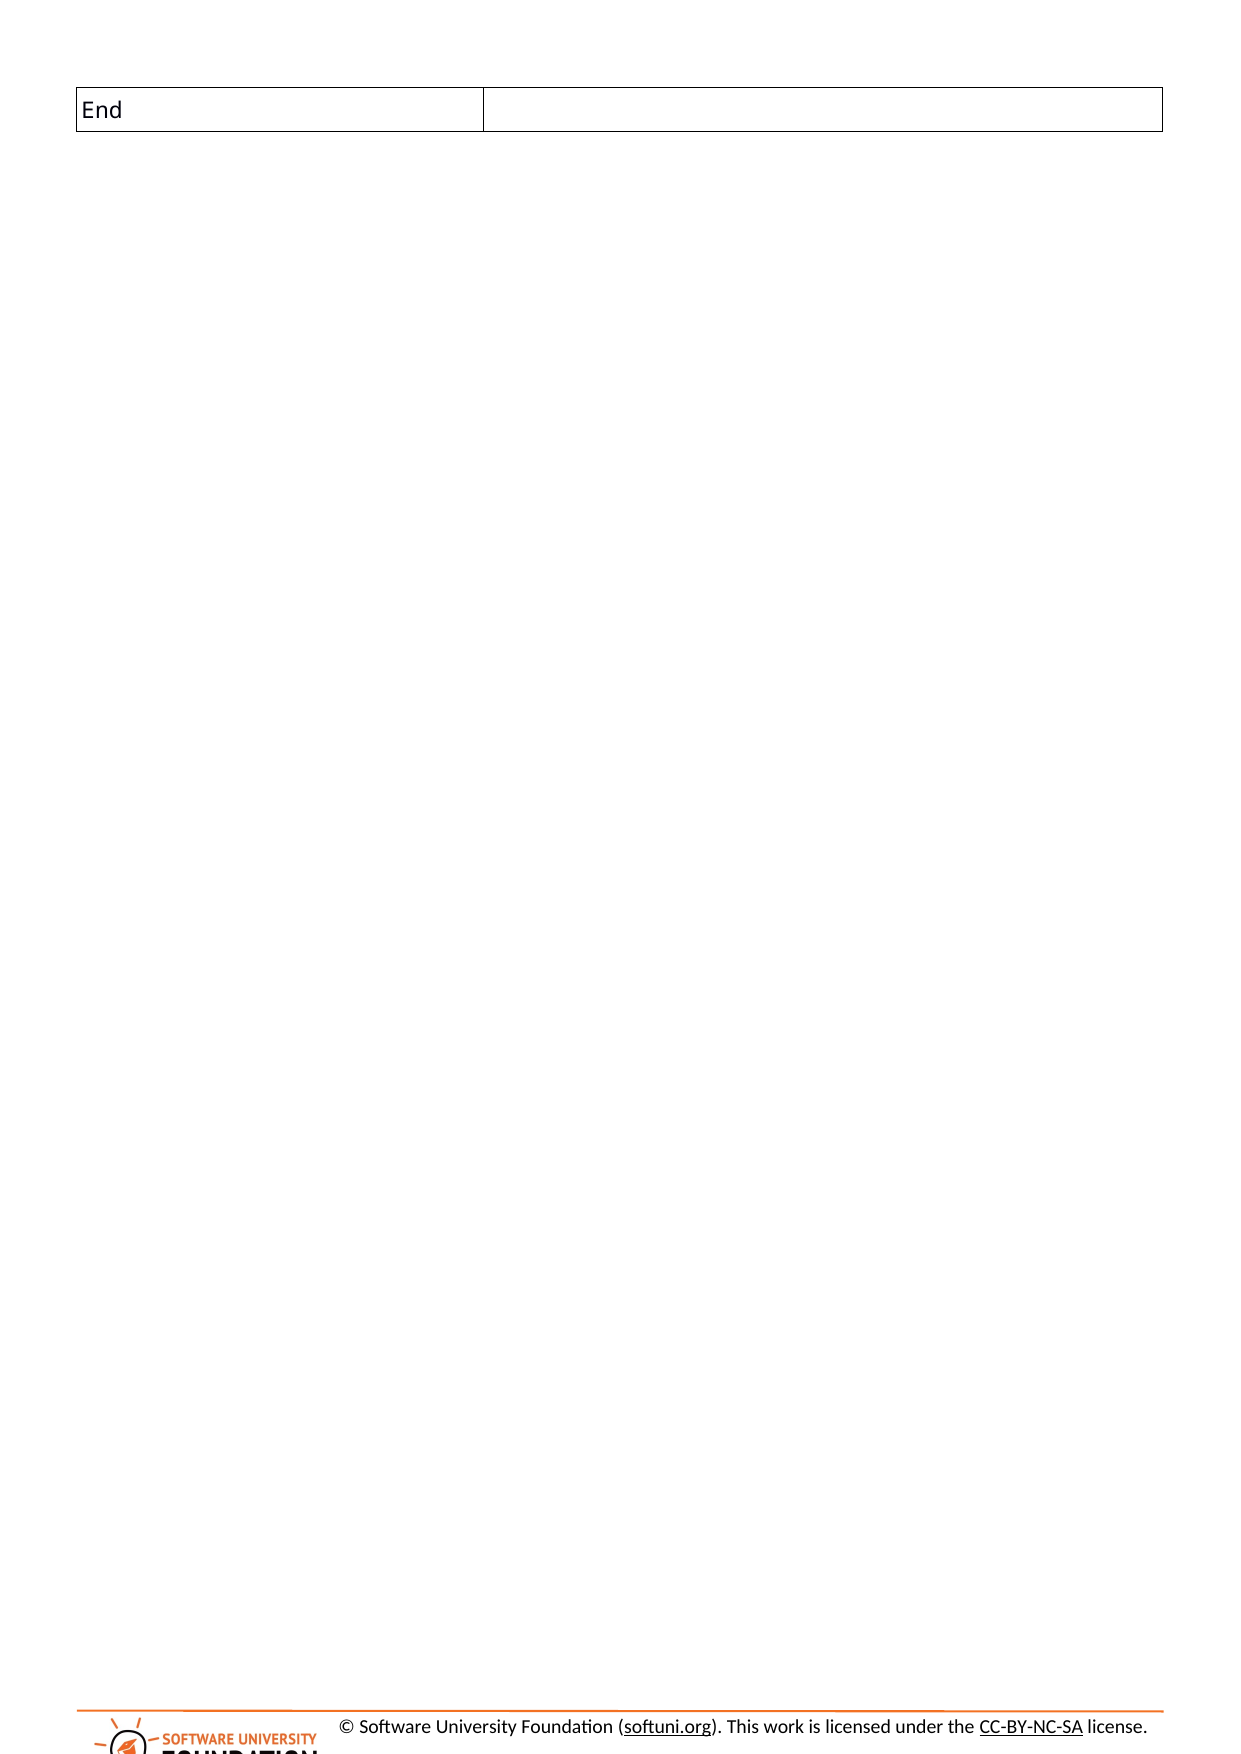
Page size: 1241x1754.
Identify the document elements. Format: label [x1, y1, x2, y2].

table_cell [77, 88, 483, 131]
table_cell [484, 88, 1162, 131]
picture [93, 1717, 317, 1754]
